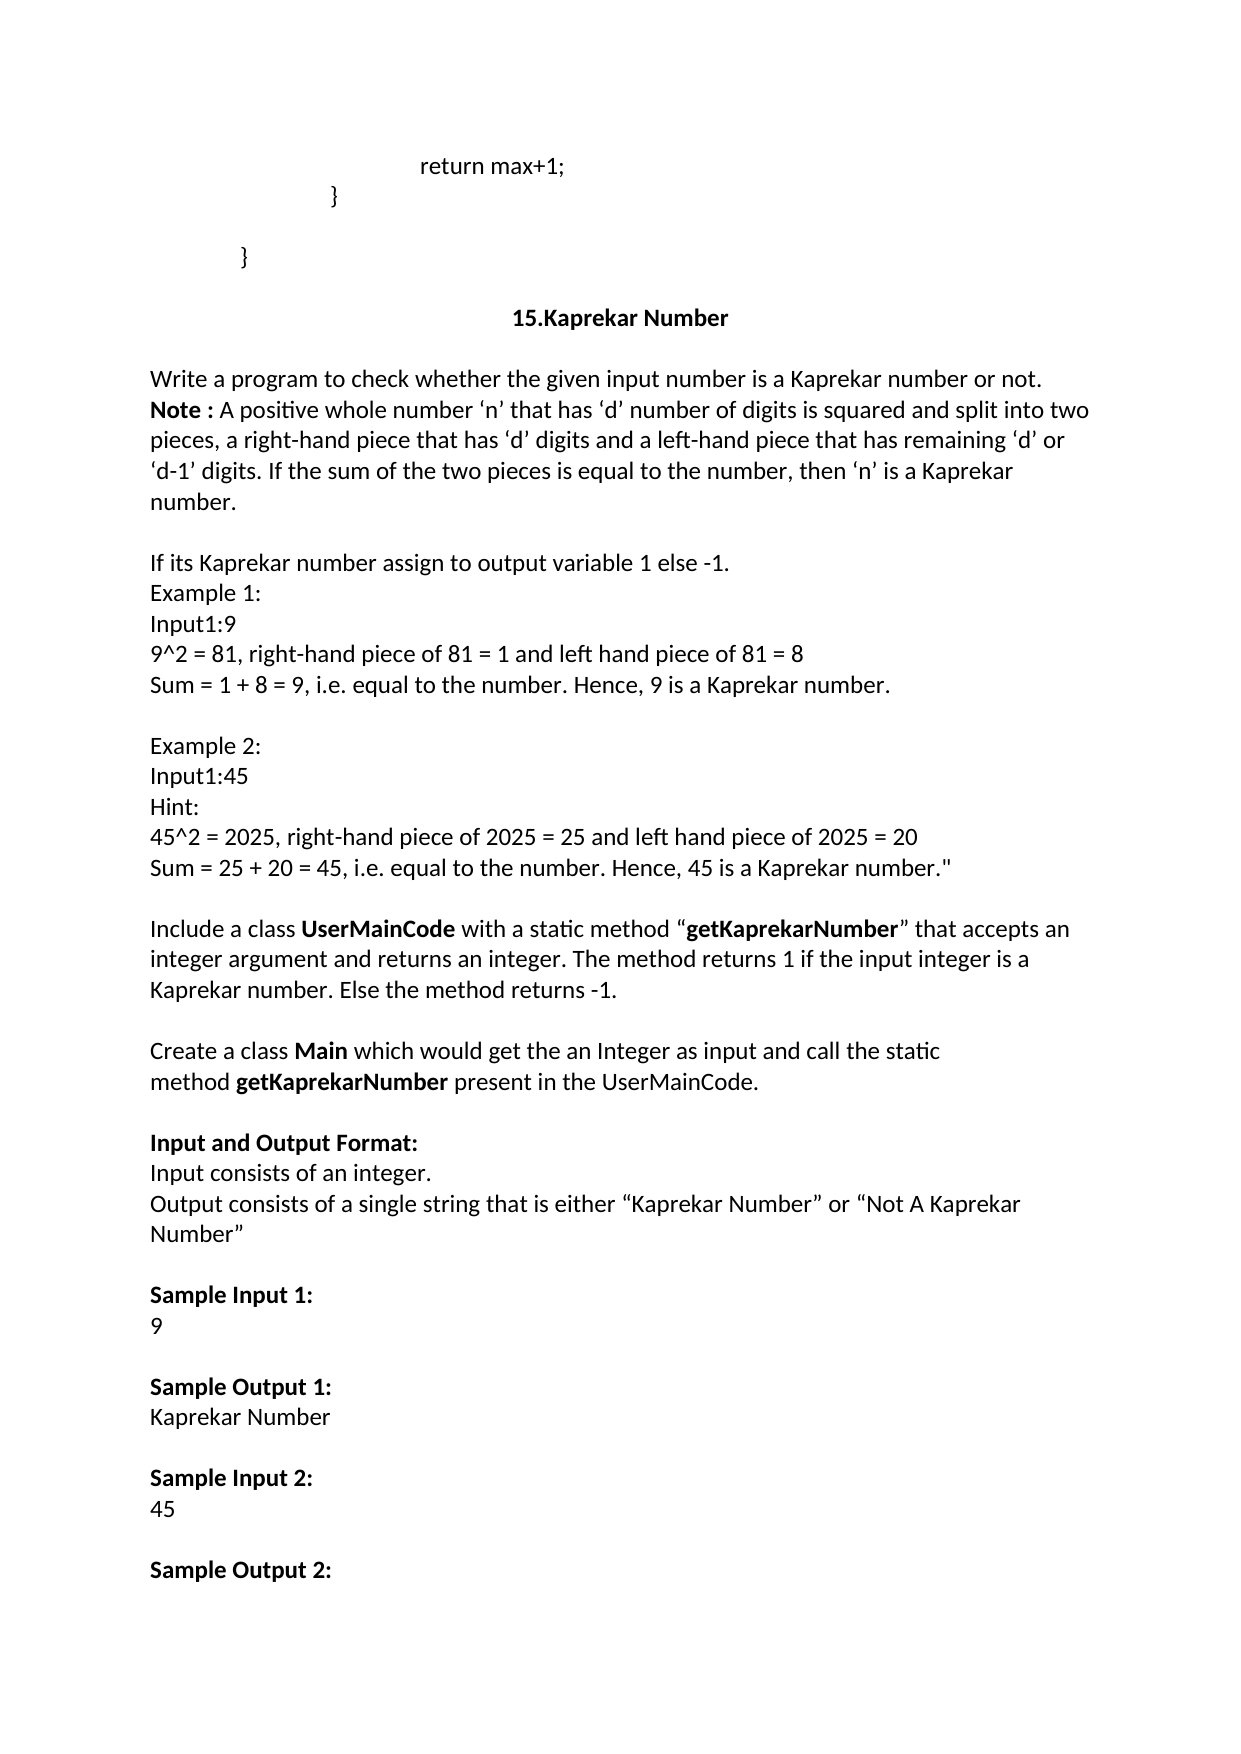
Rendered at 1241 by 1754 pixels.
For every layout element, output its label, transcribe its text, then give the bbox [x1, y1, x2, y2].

text } [150, 242, 1090, 272]
text Input1:45 [150, 760, 1090, 791]
text Sum = 1 + 8 = 9, i.e. equal to the number. Hence, 9 is a Kaprekar number. [150, 669, 1090, 699]
text 9^2 = 81, right-hand piece of 81 = 1 and left hand piece of 81 = 8 [150, 638, 1090, 669]
text Sample Input 2: [150, 1462, 1090, 1493]
text Write a program to check whether the given input number is a Kaprekar number or not. [150, 364, 1090, 394]
text 45 [150, 1493, 1090, 1523]
text Create a class Main which would get the an Integer as input and call the static method getKaprekarNumber present in the UserMainCode. [150, 1035, 1090, 1096]
text Sample Output 2: [150, 1554, 1090, 1584]
text Input1:9 [150, 608, 1090, 638]
text Sample Input 1: [150, 1279, 1090, 1310]
text 45^2 = 2025, right-hand piece of 2025 = 25 and left hand piece of 2025 = 20 [150, 821, 1090, 852]
text Include a class UserMainCode with a static method “getKaprekarNumber” that accepts an integer argument and returns an integer. The method returns 1 if the input integer is a Kaprekar number. Else the method returns -1. [150, 913, 1090, 1004]
text Input and Output Format: [150, 1127, 1090, 1157]
text If its Kaprekar number assign to output variable 1 else -1. [150, 547, 1090, 577]
text Output consists of a single string that is either “Kaprekar Number” or “Not A Kaprekar Number” [150, 1188, 1090, 1249]
text Example 1: [150, 577, 1090, 608]
text Input consists of an integer. [150, 1157, 1090, 1188]
text Example 2: [150, 730, 1090, 760]
text Sample Output 1: [150, 1371, 1090, 1401]
text Hint: [150, 791, 1090, 821]
text Sum = 25 + 20 = 45, i.e. equal to the number. Hence, 45 is a Kaprekar number." [150, 852, 1090, 882]
text 9 [150, 1310, 1090, 1340]
text 15.Kaprekar Number [150, 303, 1090, 333]
text return max+1; [150, 150, 1090, 181]
text } [150, 181, 1090, 211]
text Note : A positive whole number ‘n’ that has ‘d’ number of digits is squared and split into two pieces, a right-hand piece that has ‘d’ digits and a left-hand piece that has remaining ‘d’ or ‘d-1’ digits. If the sum of the two pieces is equal to the number, then ‘n’ is a Kaprekar number. [150, 394, 1090, 516]
text Kaprekar Number [150, 1401, 1090, 1432]
